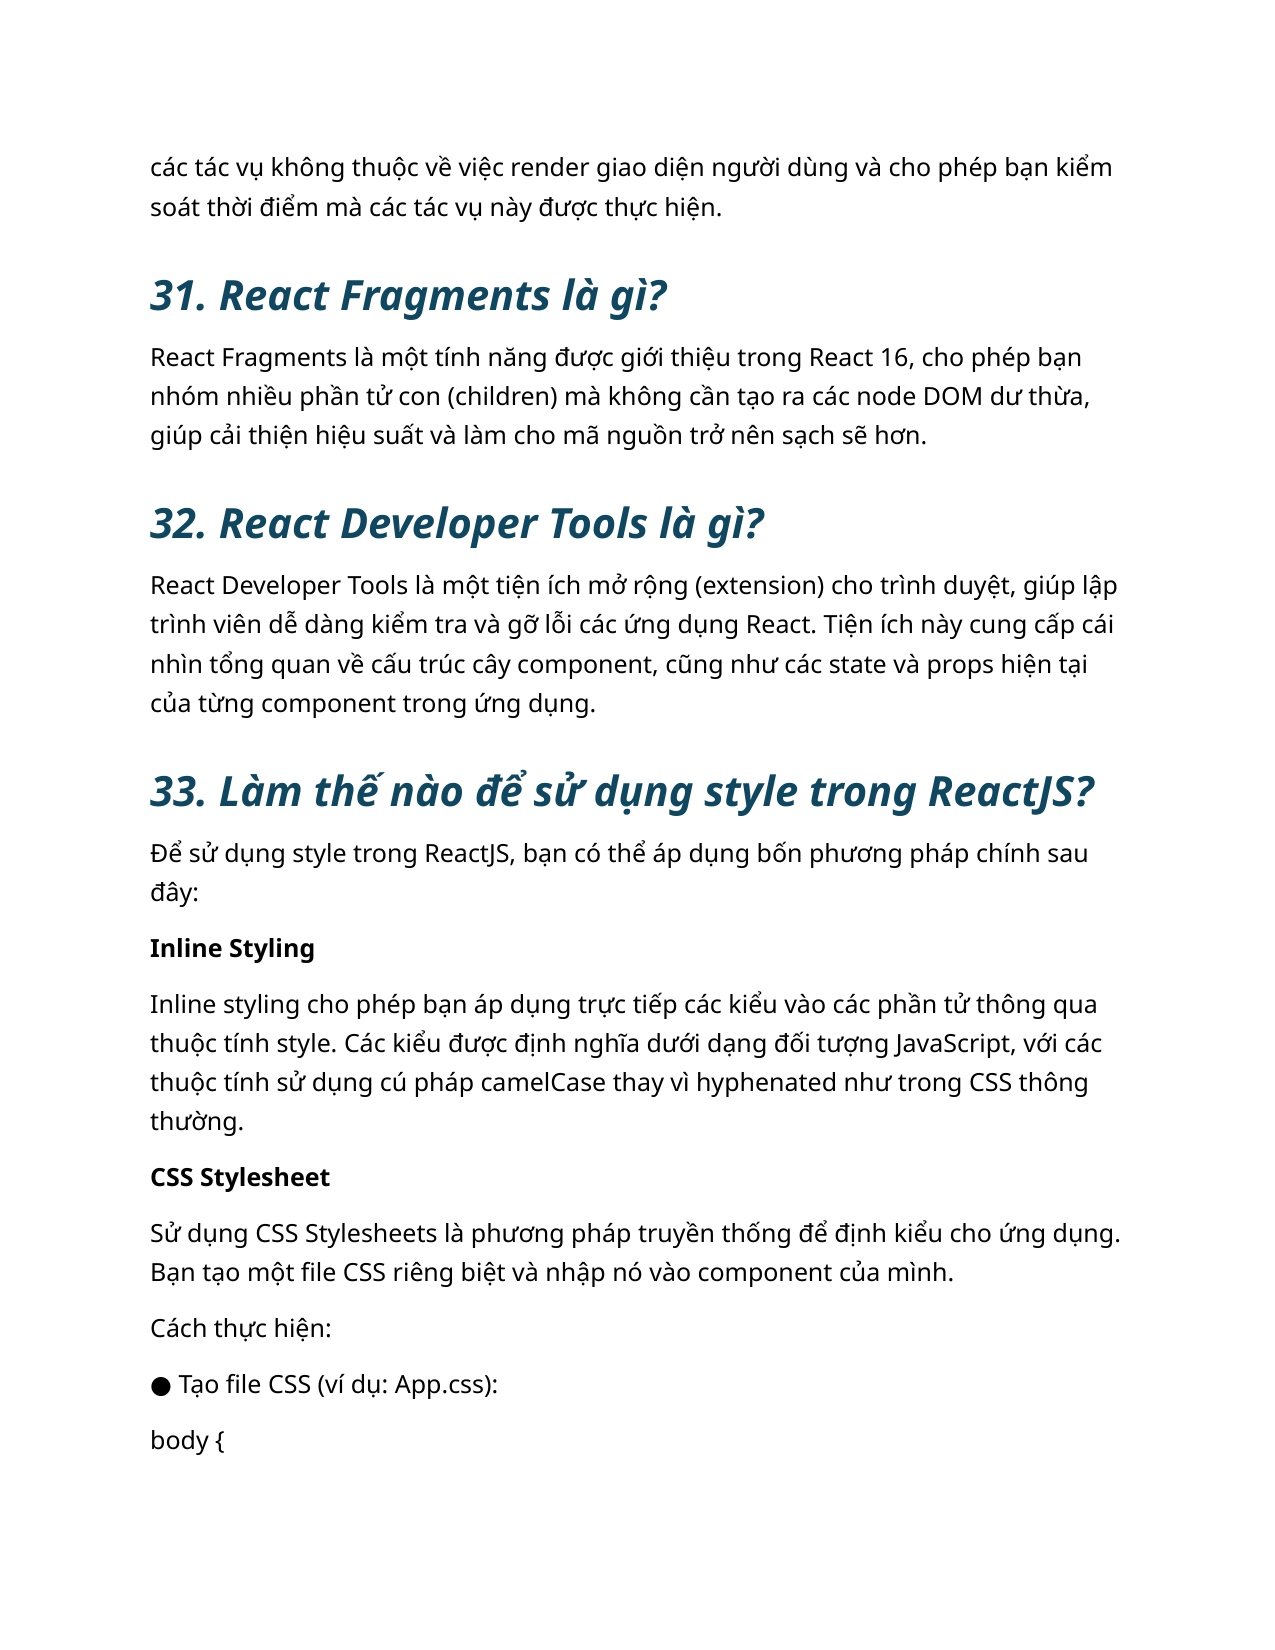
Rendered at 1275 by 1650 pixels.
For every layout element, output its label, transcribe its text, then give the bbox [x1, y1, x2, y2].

text ● Tạo file CSS (ví dụ: App.css): [150, 1366, 1125, 1401]
subtitle 32. React Developer Tools là gì? [150, 494, 1125, 551]
text React Fragments là một tính năng được giới thiệu trong React 16, cho phép bạn nhóm nhiều phần tử con (children) mà không cần tạo ra các node DOM dư thừa, giúp cải thiện hiệu suất và làm cho mã nguồn trở nên sạch sẽ hơn. [150, 339, 1125, 452]
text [150, 150, 1125, 223]
text Cách thực hiện: [150, 1311, 1125, 1345]
text body { [150, 1422, 1125, 1456]
subtitle 33. Làm thế nào để sử dụng style trong ReactJS? [150, 762, 1125, 819]
text React Developer Tools là một tiện ích mở rộng (extension) cho trình duyệt, giúp lập trình viên dễ dàng kiểm tra và gỡ lỗi các ứng dụng React. Tiện ích này cung cấp cái nhìn tổng quan về cấu trúc cây component, cũng như các state và props hiện tại của từng component trong ứng dụng. [150, 568, 1125, 719]
subtitle 31. React Fragments là gì? [150, 266, 1125, 323]
text CSS Stylesheet [150, 1160, 1125, 1194]
text Inline styling cho phép bạn áp dụng trực tiếp các kiểu vào các phần tử thông qua thuộc tính style. Các kiểu được định nghĩa dưới dạng đối tượng JavaScript, với các thuộc tính sử dụng cú pháp camelCase thay vì hyphenated như trong CSS thông thường. [150, 986, 1125, 1138]
text Sử dụng CSS Stylesheets là phương pháp truyền thống để định kiểu cho ứng dụng. Bạn tạo một file CSS riêng biệt và nhập nó vào component của mình. [150, 1216, 1125, 1289]
text Inline Styling [150, 931, 1125, 965]
text Để sử dụng style trong ReactJS, bạn có thể áp dụng bốn phương pháp chính sau đây: [150, 836, 1125, 909]
